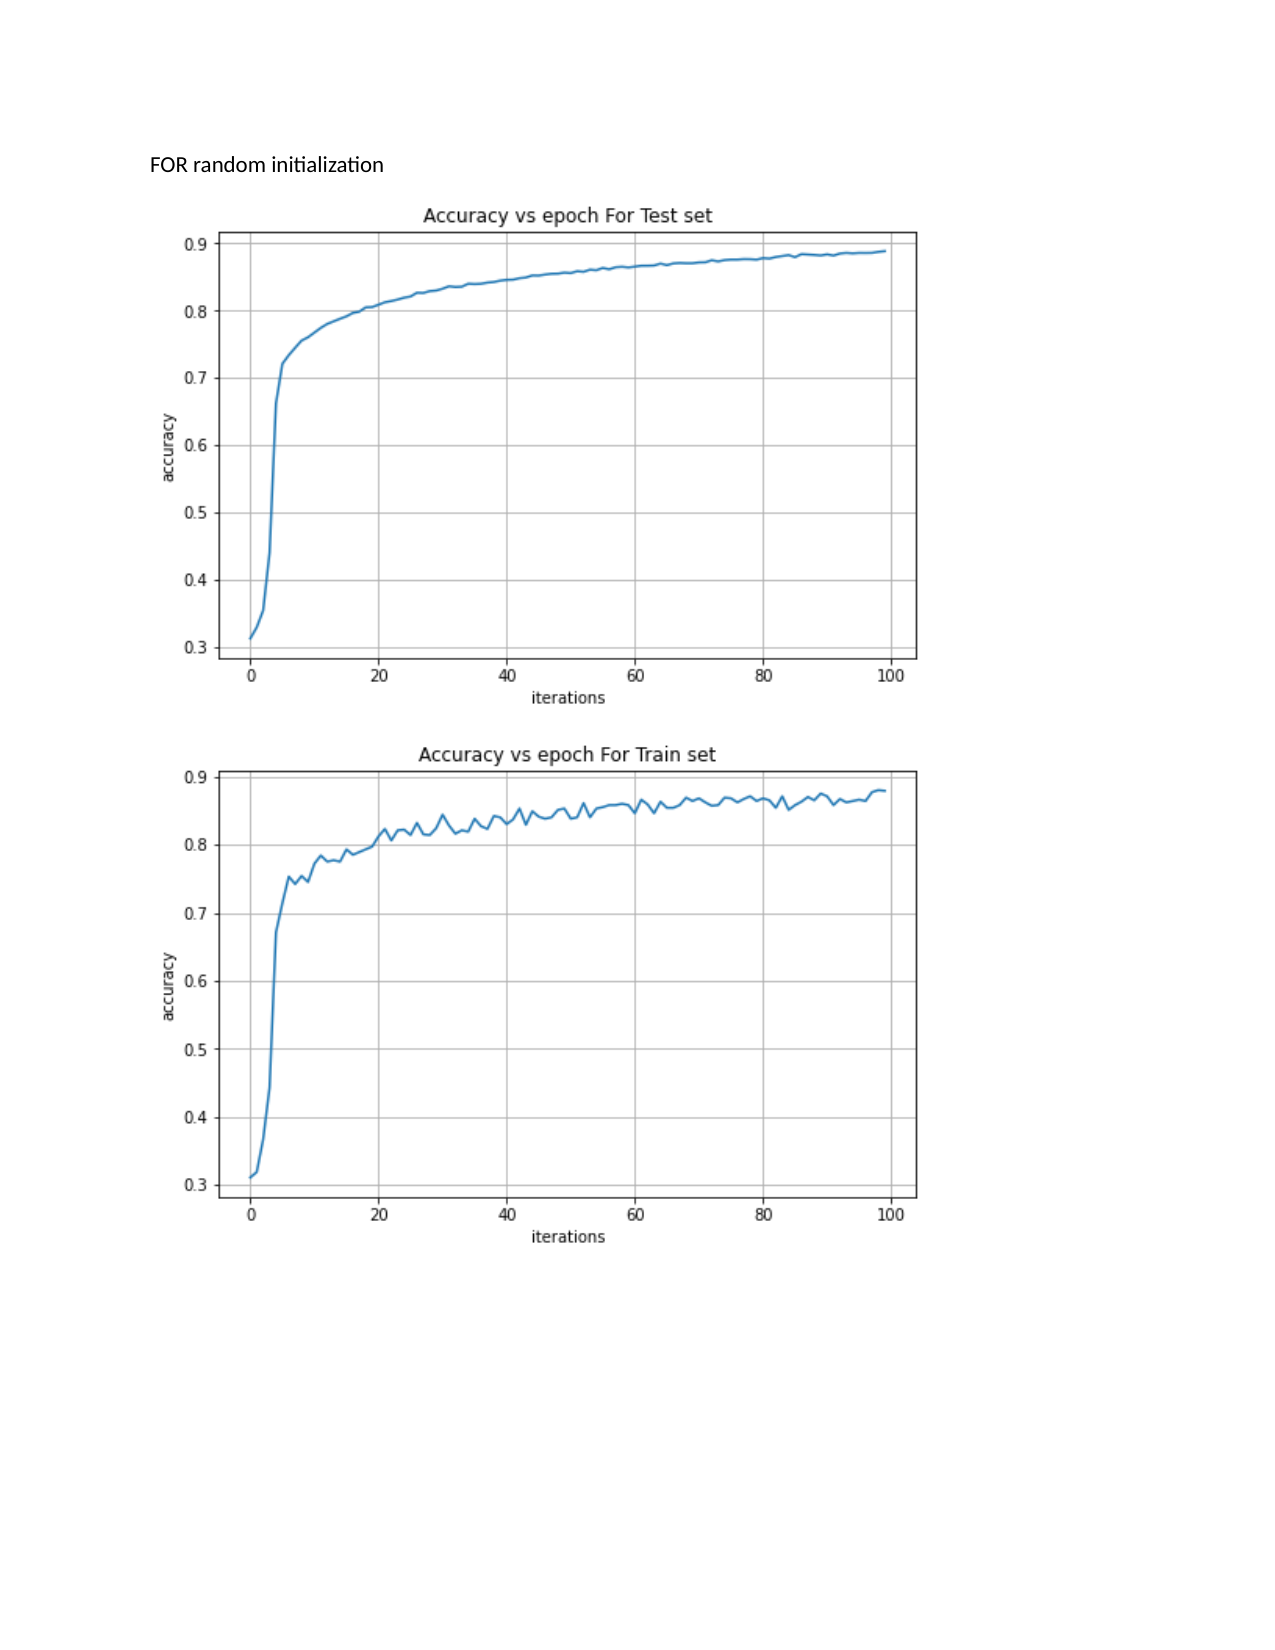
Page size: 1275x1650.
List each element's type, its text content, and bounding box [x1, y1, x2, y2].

picture [150, 736, 927, 1257]
picture [150, 196, 927, 718]
text FOR random initialization [150, 150, 1125, 178]
